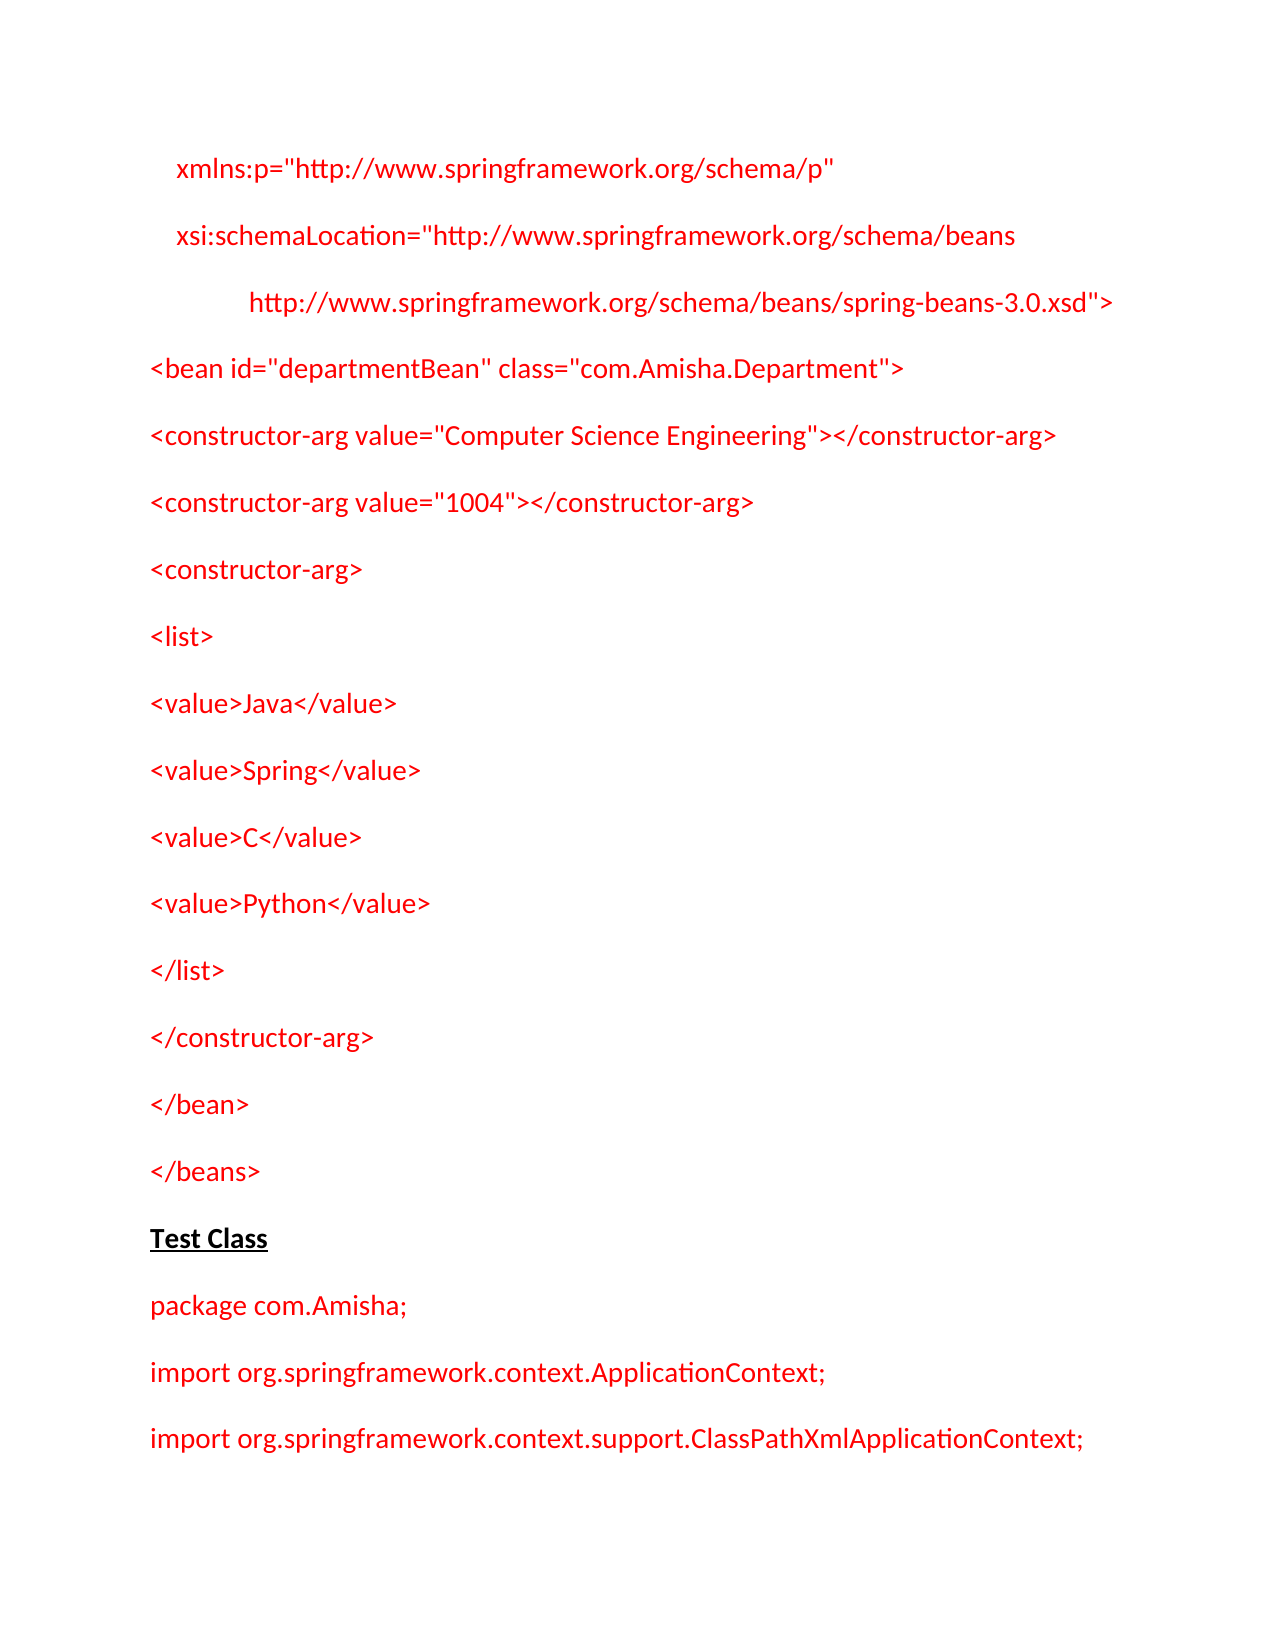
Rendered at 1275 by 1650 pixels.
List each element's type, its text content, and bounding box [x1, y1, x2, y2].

subtitle <value>Java</value> [150, 685, 1125, 721]
subtitle </constructor-arg> [150, 1019, 1125, 1055]
subtitle <value>Spring</value> [150, 752, 1125, 787]
subtitle <constructor-arg value="Computer Science Engineering"></constructor-arg> [150, 417, 1125, 453]
subtitle import org.springframework.context.ApplicationContext; [150, 1354, 1125, 1389]
subtitle </list> [150, 952, 1125, 988]
subtitle http://www.springframework.org/schema/beans/spring-beans-3.0.xsd"> [150, 284, 1125, 319]
subtitle xsi:schemaLocation="http://www.springframework.org/schema/beans [150, 217, 1125, 252]
subtitle package com.Amisha; [150, 1287, 1125, 1322]
subtitle </beans> [150, 1153, 1125, 1189]
subtitle <bean id="departmentBean" class="com.Amisha.Department"> [150, 351, 1125, 386]
subtitle <list> [150, 618, 1125, 654]
subtitle <constructor-arg> [150, 551, 1125, 587]
subtitle <value>Python</value> [150, 886, 1125, 921]
subtitle Test Class [150, 1220, 1125, 1256]
subtitle </bean> [150, 1086, 1125, 1122]
subtitle <constructor-arg value="1004"></constructor-arg> [150, 484, 1125, 520]
subtitle xmlns:p="http://www.springframework.org/schema/p" [150, 150, 1125, 186]
subtitle <value>C</value> [150, 819, 1125, 854]
subtitle import org.springframework.context.support.ClassPathXmlApplicationContext; [150, 1421, 1125, 1456]
